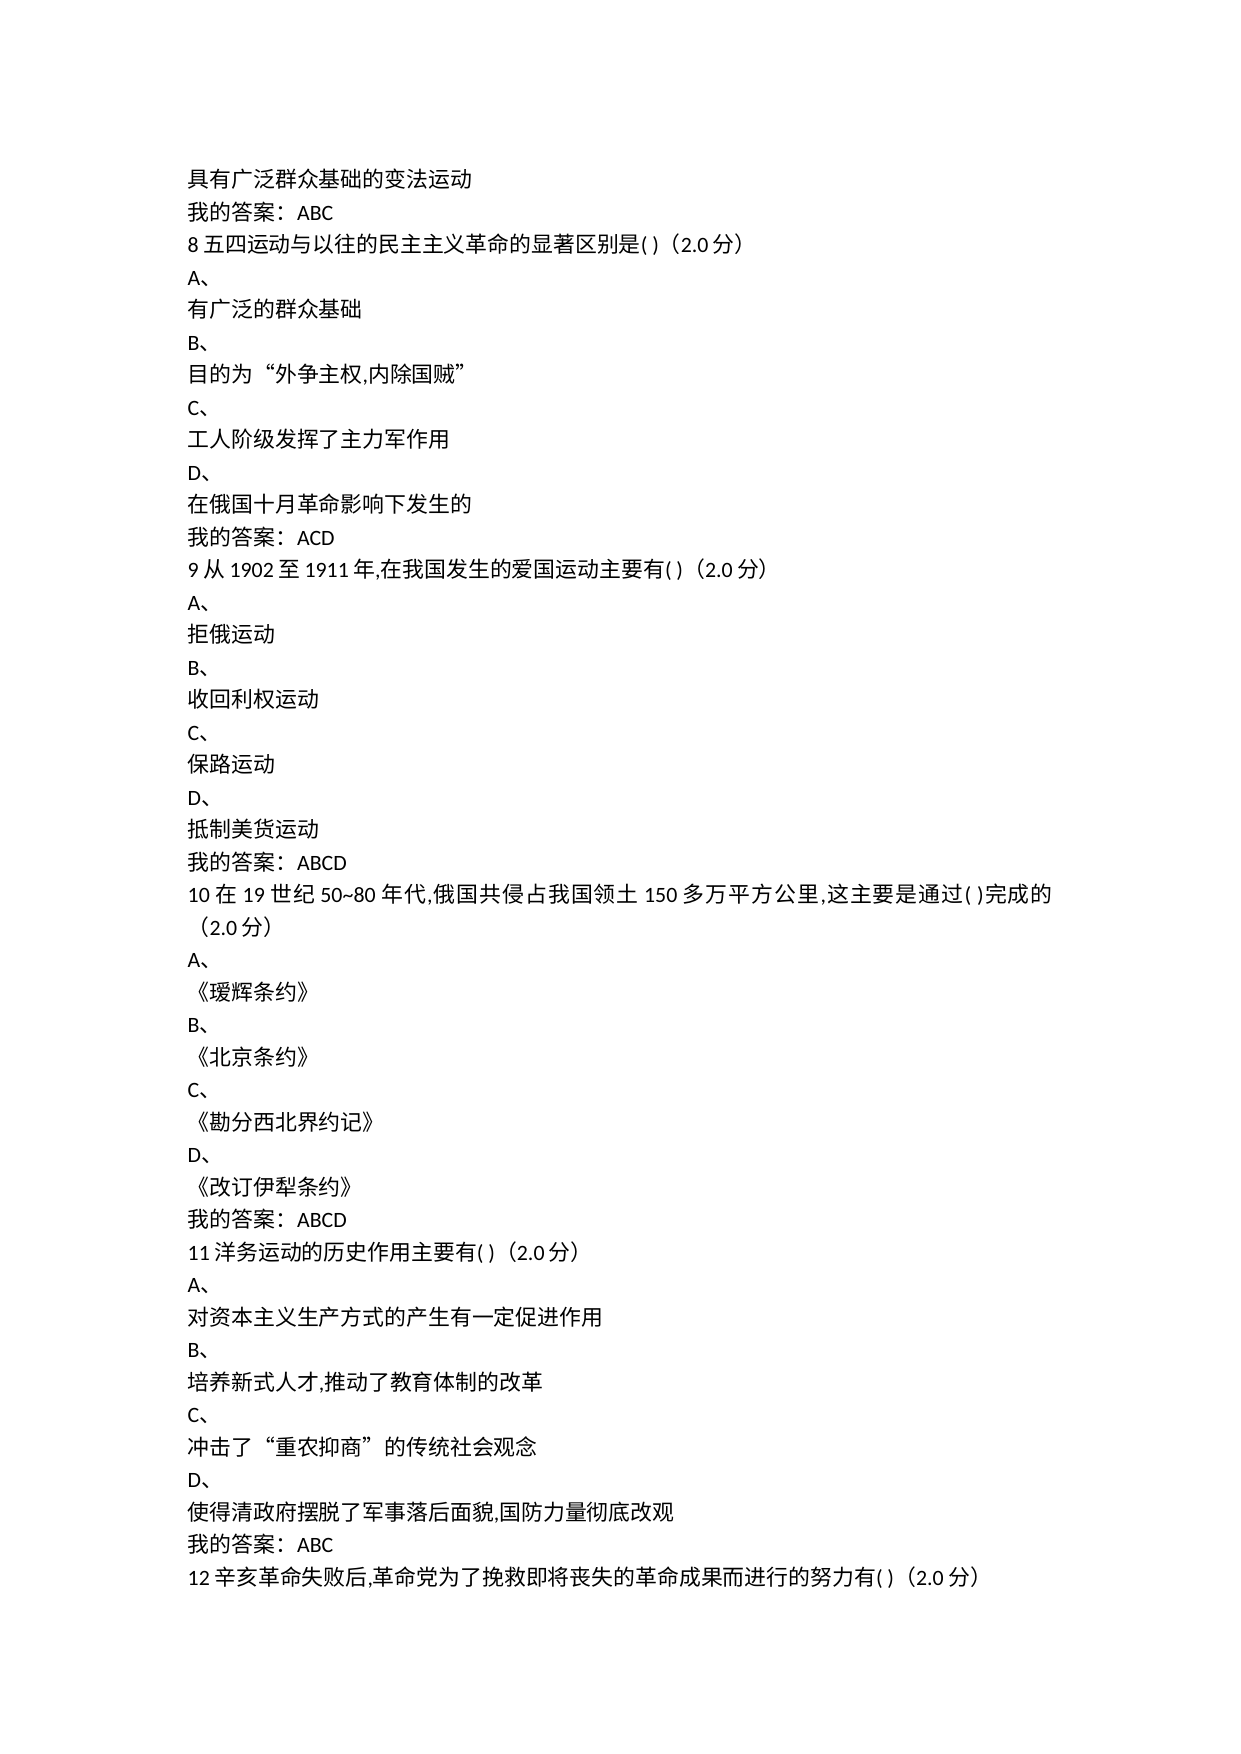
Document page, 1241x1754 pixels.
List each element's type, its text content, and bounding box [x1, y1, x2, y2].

text 8五四运动与以往的民主主义革命的显著区别是( )（2.0分） [187, 227, 1053, 259]
text 保路运动 [187, 747, 1053, 779]
text 对资本主义生产方式的产生有一定促进作用 [187, 1299, 1053, 1332]
text 在俄国十月革命影响下发生的 [187, 487, 1053, 519]
text C、 [187, 1397, 1053, 1429]
text B、 [187, 649, 1053, 682]
text D、 [187, 779, 1053, 812]
text 10在19世纪50~80年代,俄国共侵占我国领土150多万平方公里,这主要是通过( )完成的（2.0分） [187, 877, 1053, 942]
text C、 [187, 389, 1053, 422]
text B、 [187, 1007, 1053, 1039]
text 培养新式人才,推动了教育体制的改革 [187, 1364, 1053, 1397]
text 工人阶级发挥了主力军作用 [187, 422, 1053, 454]
text 使得清政府摆脱了军事落后面貌,国防力量彻底改观 [187, 1494, 1053, 1527]
text 12辛亥革命失败后,革命党为了挽救即将丧失的革命成果而进行的努力有( )（2.0分） [187, 1559, 1053, 1592]
text 我的答案：ABCD [187, 1202, 1053, 1234]
text A、 [187, 942, 1053, 974]
text 具有广泛群众基础的变法运动 [187, 162, 1053, 194]
text 收回利权运动 [187, 682, 1053, 714]
text 拒俄运动 [187, 617, 1053, 649]
text 《勘分西北界约记》 [187, 1104, 1053, 1137]
text A、 [187, 259, 1053, 292]
text 《北京条约》 [187, 1039, 1053, 1072]
text 9从1902至1911年,在我国发生的爱国运动主要有( )（2.0分） [187, 552, 1053, 584]
text C、 [187, 714, 1053, 747]
text B、 [187, 324, 1053, 357]
text 我的答案：ABC [187, 194, 1053, 227]
text D、 [187, 1462, 1053, 1494]
text A、 [187, 584, 1053, 617]
text 我的答案：ABCD [187, 844, 1053, 877]
text 《改订伊犁条约》 [187, 1169, 1053, 1202]
text 有广泛的群众基础 [187, 292, 1053, 324]
text D、 [187, 454, 1053, 487]
text C、 [187, 1072, 1053, 1104]
text 我的答案：ACD [187, 519, 1053, 552]
text 目的为“外争主权,内除国贼” [187, 357, 1053, 389]
text 11洋务运动的历史作用主要有( )（2.0分） [187, 1234, 1053, 1267]
text 冲击了“重农抑商”的传统社会观念 [187, 1429, 1053, 1462]
text 抵制美货运动 [187, 812, 1053, 844]
text A、 [187, 1267, 1053, 1299]
text 我的答案：ABC [187, 1527, 1053, 1559]
text 《瑷辉条约》 [187, 974, 1053, 1007]
text B、 [187, 1332, 1053, 1364]
text D、 [187, 1137, 1053, 1169]
